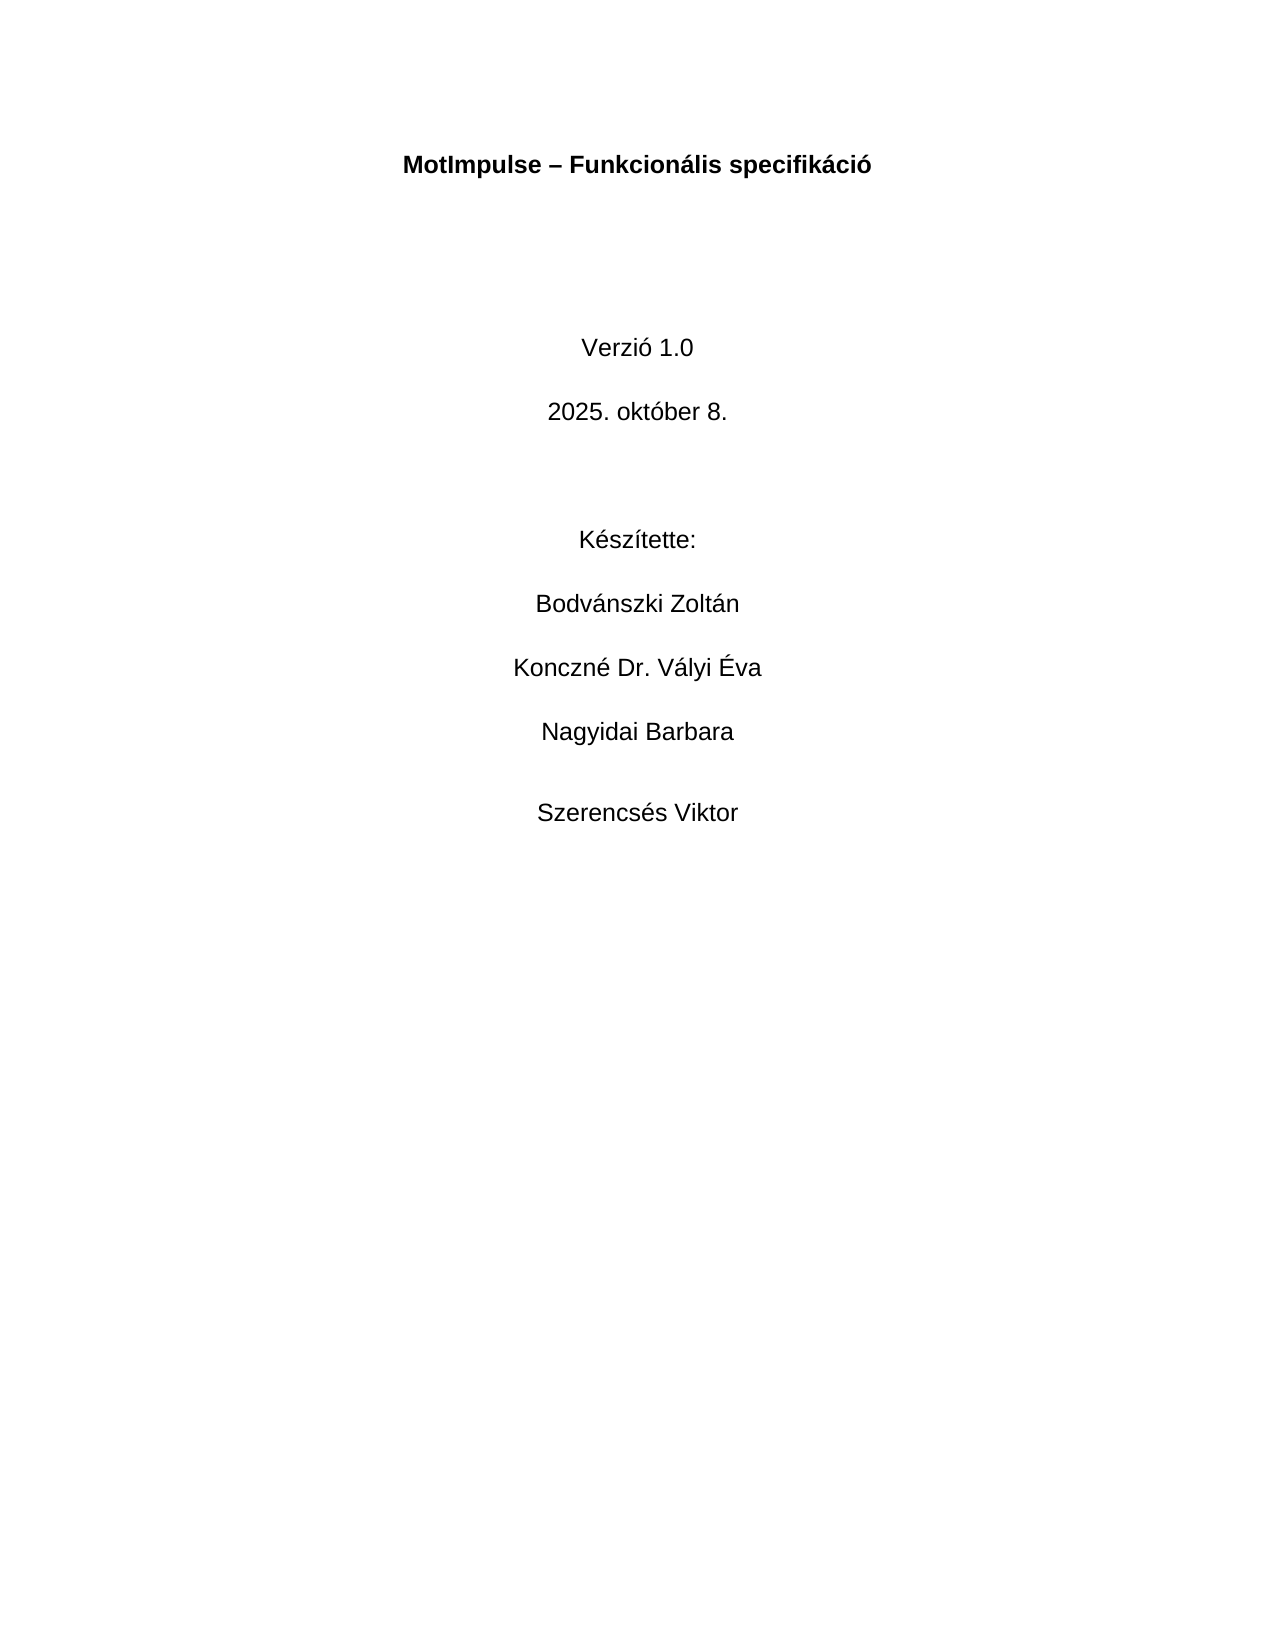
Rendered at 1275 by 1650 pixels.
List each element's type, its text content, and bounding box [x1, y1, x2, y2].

subtitle Szerencsés Viktor [187, 798, 1087, 826]
text Bodvánszki Zoltán [187, 589, 1087, 618]
text 2025. október 8. [187, 397, 1087, 426]
text Verzió 1.0 [187, 333, 1087, 362]
text MotImpulse – Funkcionális specifikáció [187, 150, 1087, 179]
text Nagyidai Barbara [187, 717, 1087, 746]
text Konczné Dr. Vályi Éva [187, 653, 1087, 682]
text Készítette: [187, 525, 1087, 554]
